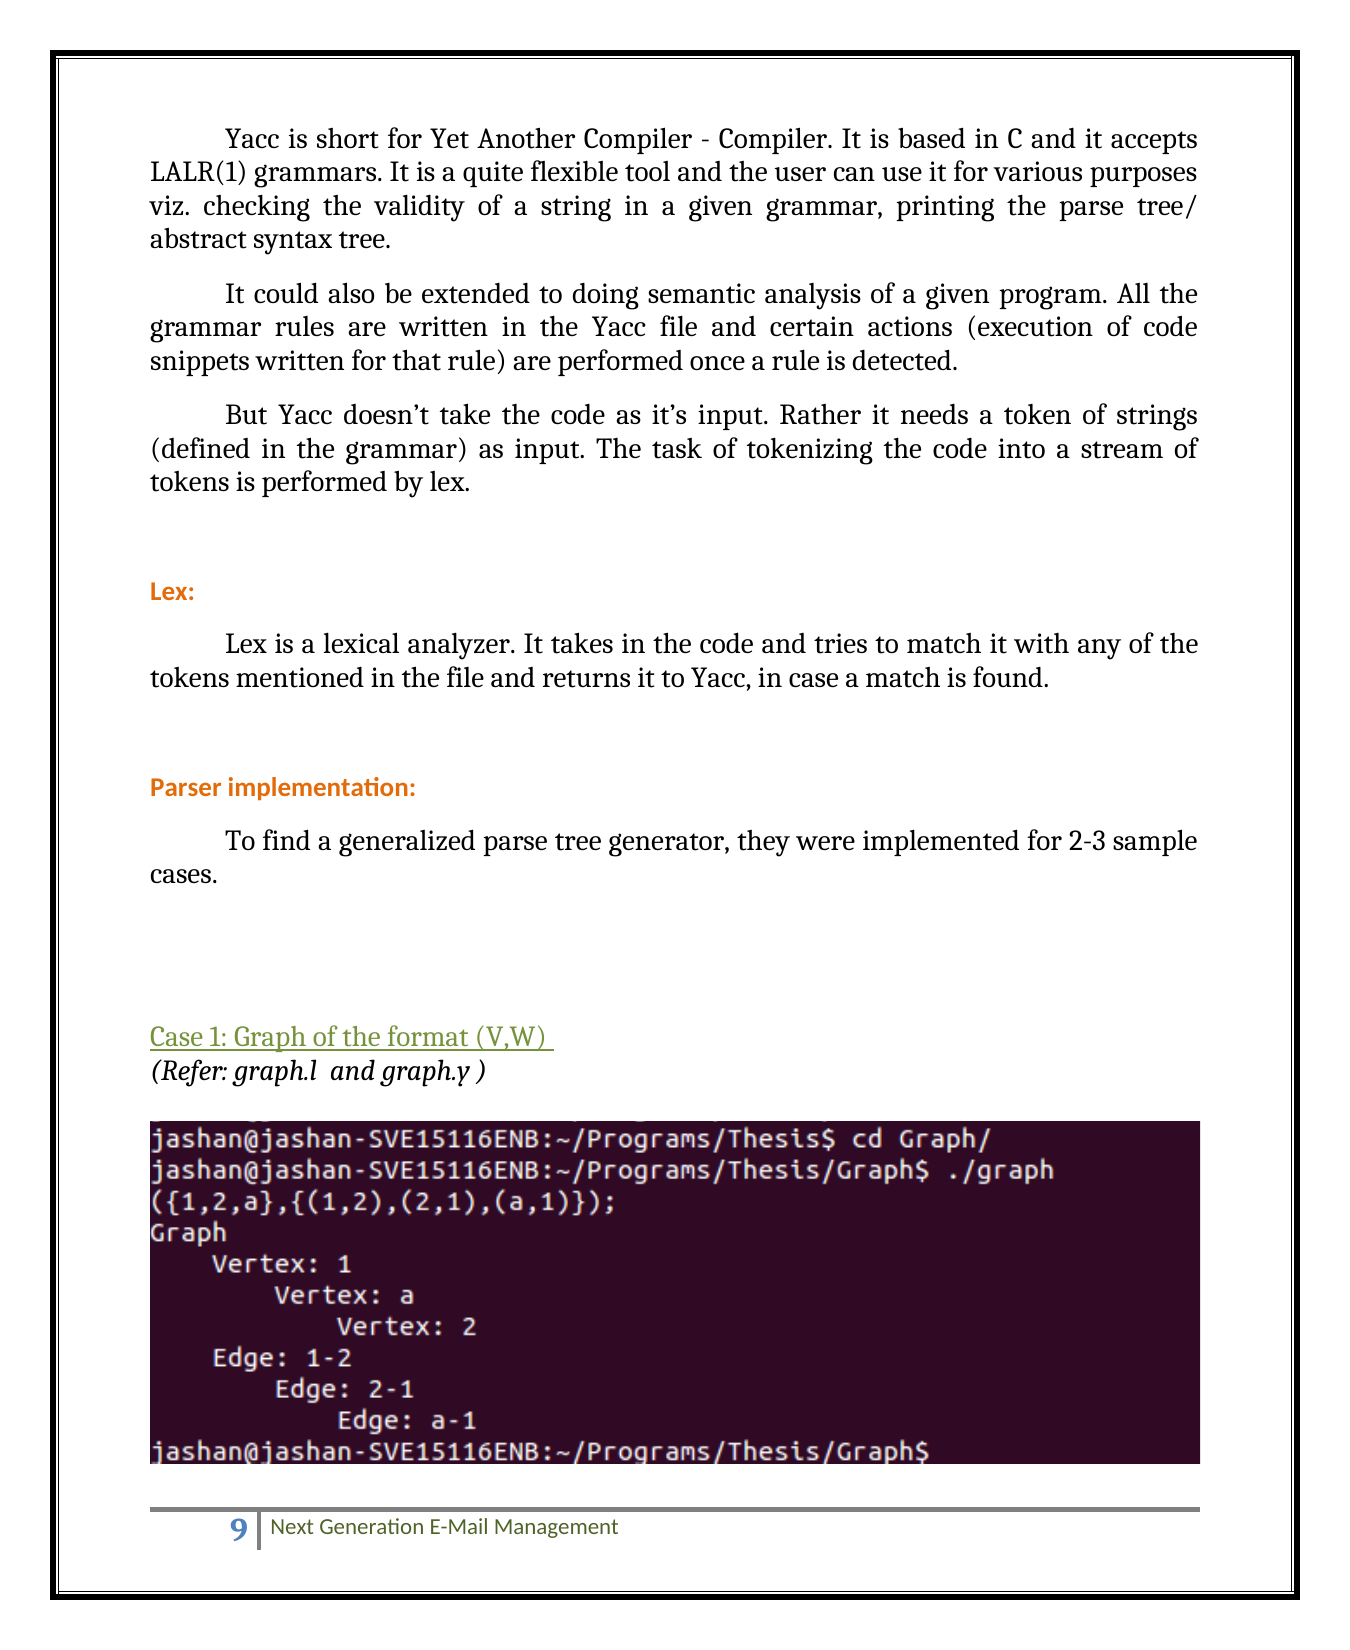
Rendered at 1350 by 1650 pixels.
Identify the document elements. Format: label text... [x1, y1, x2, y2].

text But Yacc doesn’t take the code as it’s input. Rather it needs a token of strings (defined in the grammar) as input. The task of tokenizing the code into a stream of tokens is performed by lex. [150, 398, 1200, 499]
text (Refer: graph.l and graph.y ) [150, 1054, 1200, 1087]
text Lex is a lexical analyzer. It takes in the code and tries to match it with any of the tokens mentioned in the file and returns it to Yacc, in case a match is found. [150, 627, 1200, 694]
text To find a generalized parse tree generator, they were implemented for 2-3 sample cases. [150, 824, 1200, 891]
text Parser implementation: [150, 770, 1200, 803]
text Yacc is short for Yet Another Compiler - Compiler. It is based in C and it accepts LALR(1) grammars. It is a quite flexible tool and the user can use it for various purposes viz. checking the validity of a string in a given grammar, printing the parse tree/ abstract syntax tree. [150, 122, 1200, 256]
text Case 1: Graph of the format (V,W) [150, 1020, 1200, 1054]
text Lex: [150, 574, 1200, 607]
text It could also be extended to doing semantic analysis of a given program. All the grammar rules are written in the Yacc file and certain actions (execution of code snippets written for that rule) are performed once a rule is detected. [150, 277, 1200, 377]
picture [150, 1121, 1200, 1464]
